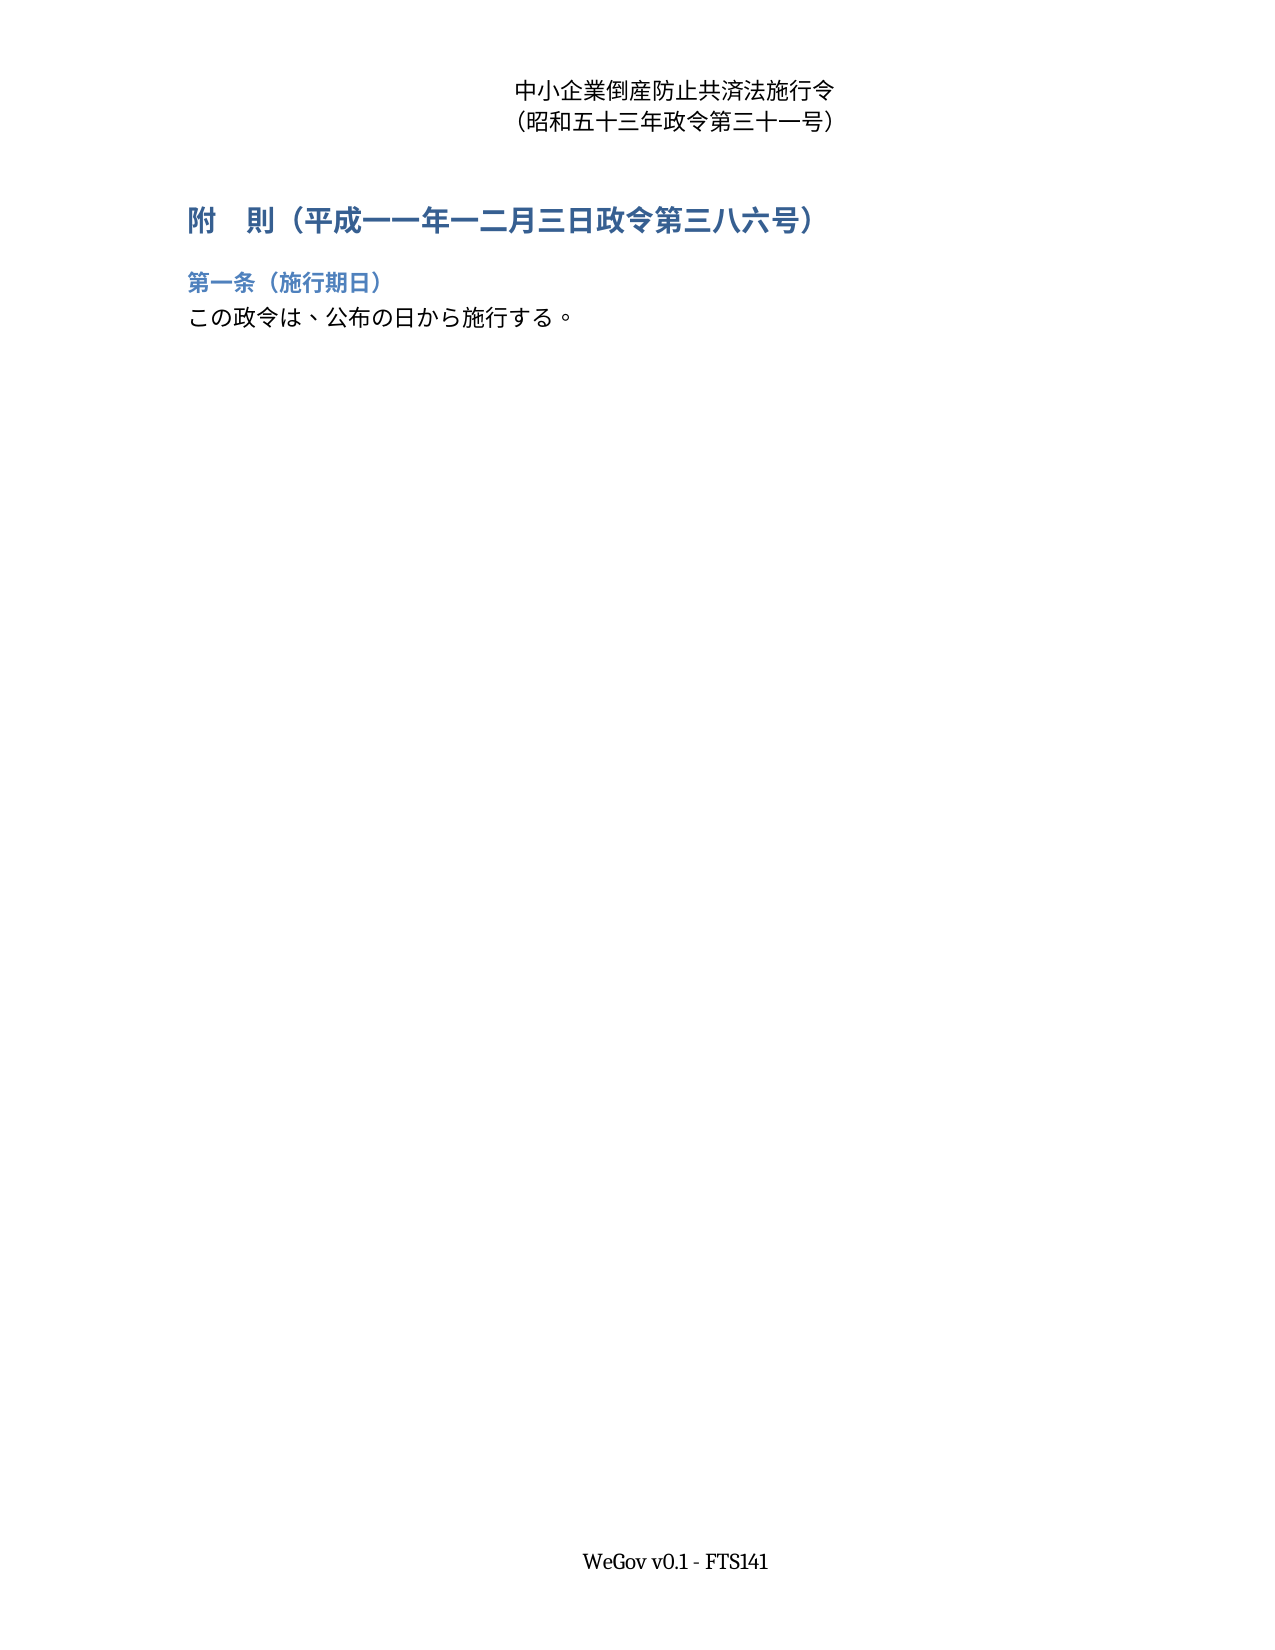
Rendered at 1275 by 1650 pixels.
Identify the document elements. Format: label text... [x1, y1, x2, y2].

text この政令は、公布の日から施行する。 [187, 302, 1087, 334]
subtitle 第一条（施行期日） [187, 266, 1087, 298]
subtitle 附 則（平成一一年一二月三日政令第三八六号） [187, 200, 1087, 240]
